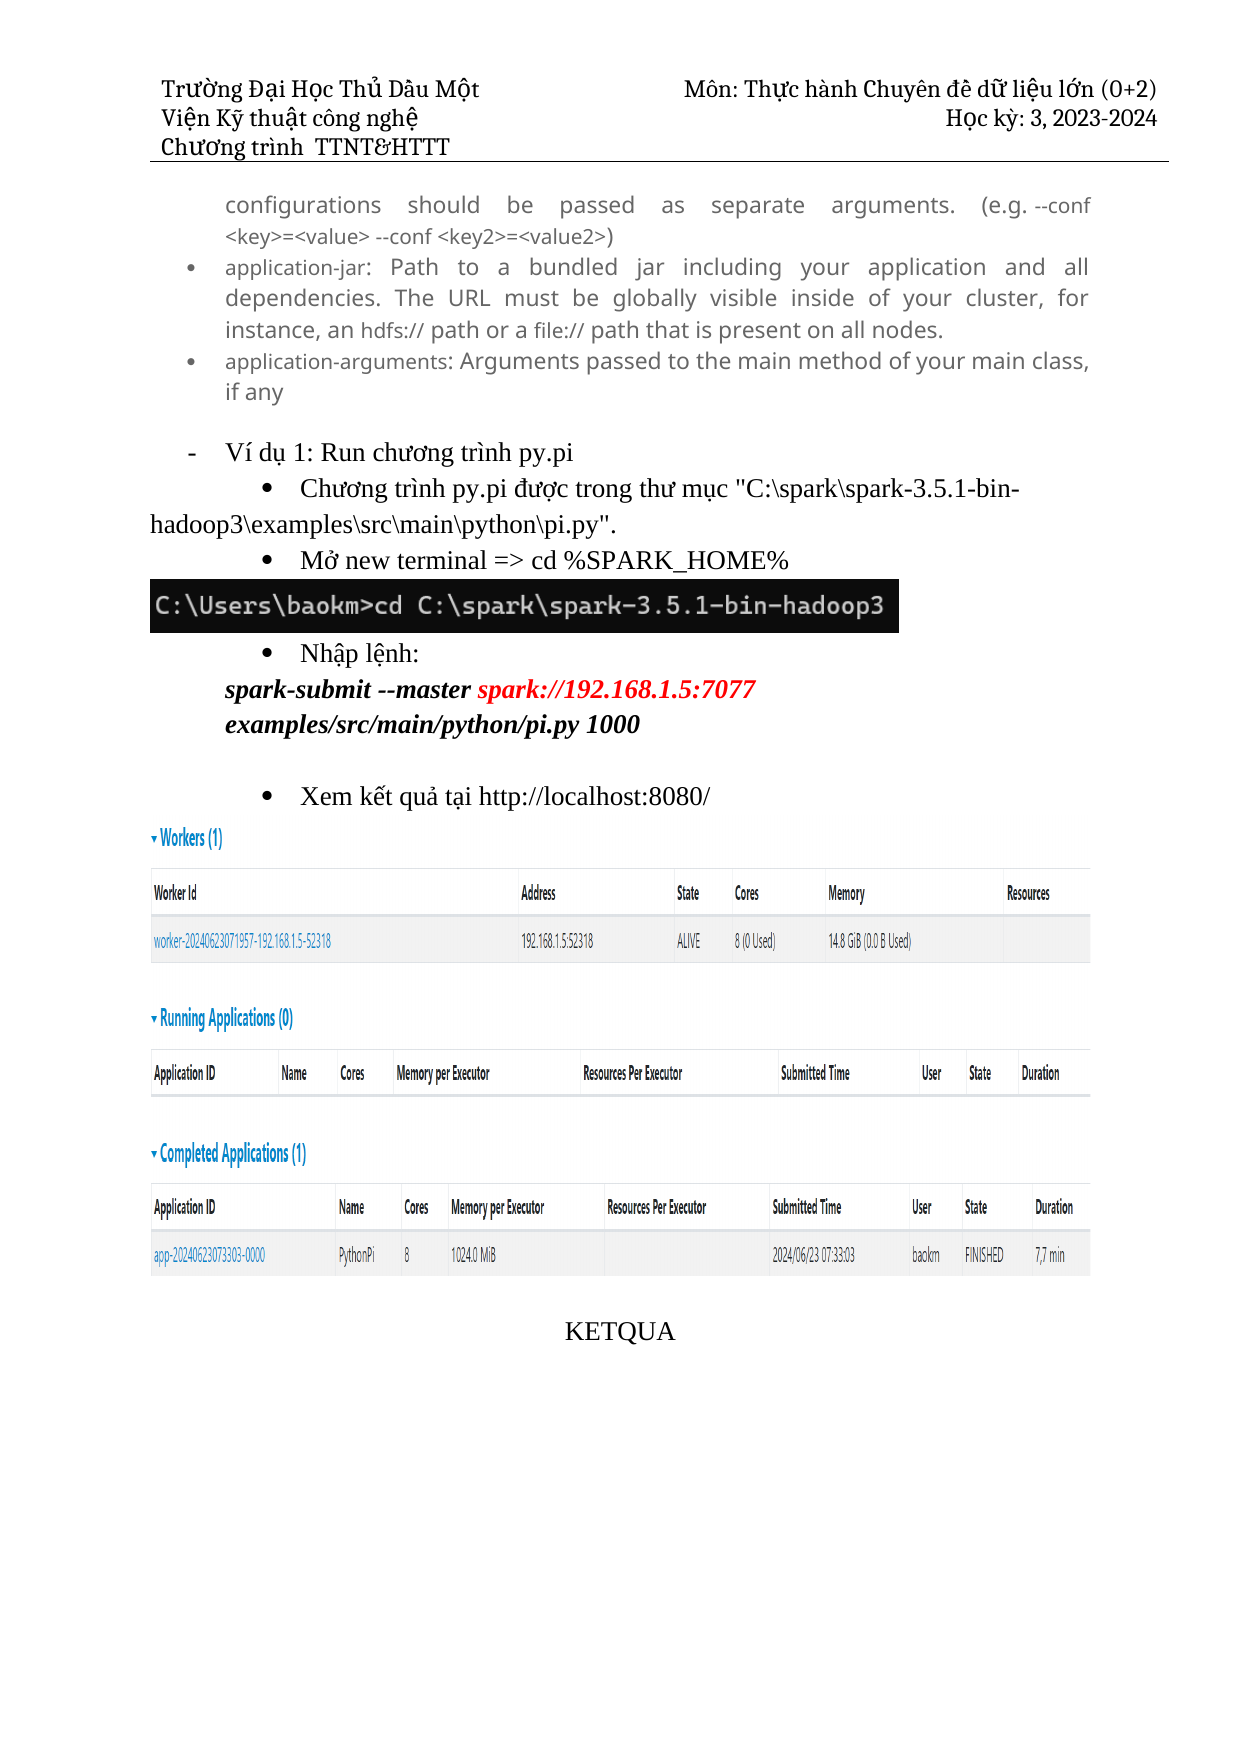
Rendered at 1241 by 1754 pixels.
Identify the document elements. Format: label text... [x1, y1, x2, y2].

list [187, 189, 1090, 251]
list spark-submit --master spark://192.168.1.5:7077 examples/src/main/python/pi.py 1000 [225, 673, 1090, 739]
list application-jar: Path to a bundled jar including your application and all dependencies. The URL must be globally visible inside of your cluster, for instance, an hdfs:// path or a file:// path that is present on all nodes. [187, 251, 1090, 345]
list Xem kết quả tại http://localhost:8080/ [262, 780, 1090, 811]
list Mở new terminal => cd %SPARK_HOME% [262, 544, 1090, 575]
list KETQUA [150, 1315, 1090, 1346]
list Nhập lệnh: [262, 637, 1090, 668]
list application-arguments: Arguments passed to the main method of your main class, if any [187, 345, 1090, 407]
list Ví dụ 1: Run chương trình py.pi [187, 437, 1090, 468]
list Chương trình py.pi được trong thư mục "C:\spark\spark-3.5.1-bin-hadoop3\examples\src\main\python\pi.py". [150, 472, 1090, 539]
